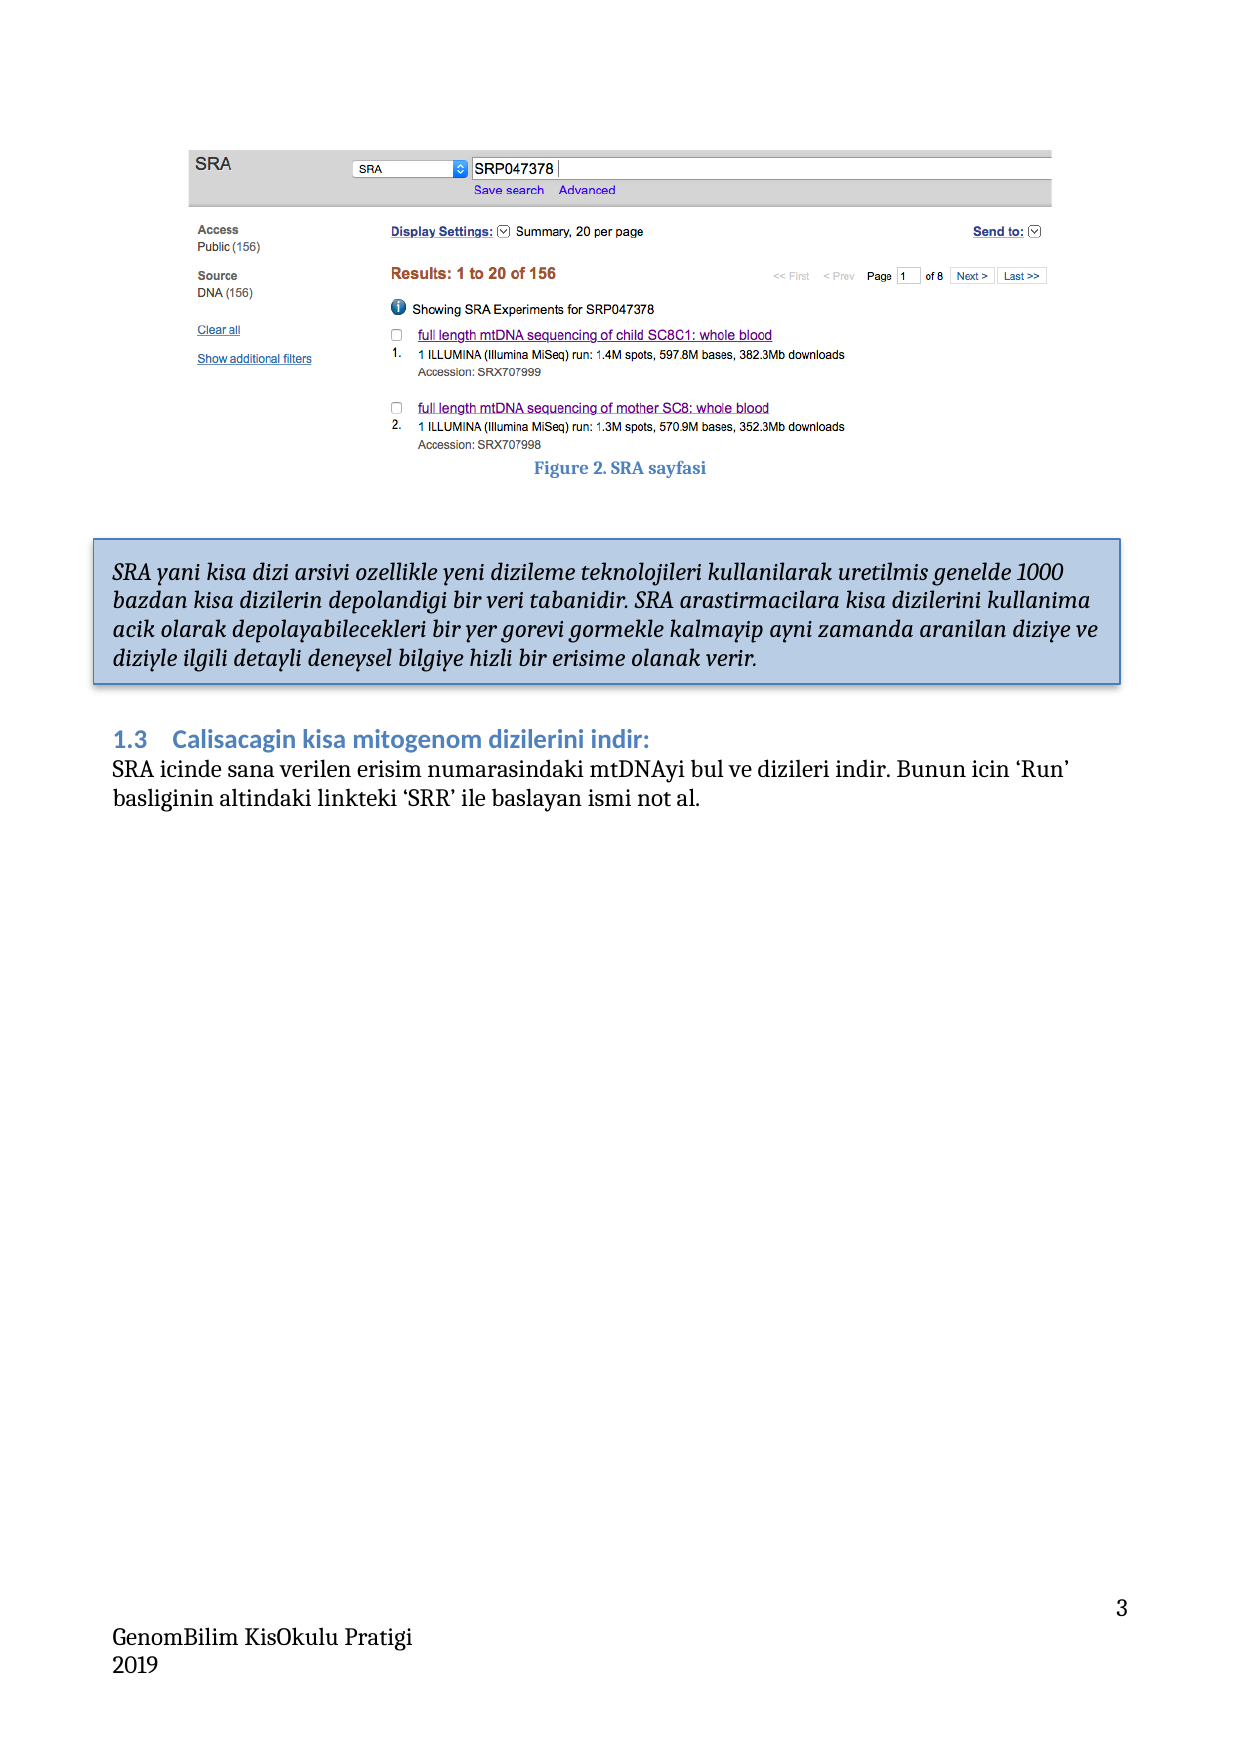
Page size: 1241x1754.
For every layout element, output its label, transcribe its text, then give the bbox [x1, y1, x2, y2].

picture [188, 150, 1052, 458]
text SRA icinde sana verilen erisim numarasindaki mtDNAyi bul ve dizileri indir. Bunun icin ‘Run’ basliginin altindaki linkteki ‘SRR’ ile baslayan ismi not al. [112, 755, 1128, 813]
subtitle Calisacagin kisa mitogenom dizilerini indir: [112, 722, 1128, 755]
text SRA yani kisa dizi arsivi ozellikle yeni dizileme teknolojileri kullanilarak uretilmis genelde 1000 bazdan kisa dizilerin depolandigi bir veri tabanidir. SRA arastirmacilara kisa dizilerini kullanima acik olarak depolayabilecekleri bir yer gorevi gormekle kalmayip ayni zamanda aranilan diziye ve diziyle ilgili detayli deneysel bilgiye hizli bir erisime olanak verir. [112, 558, 1128, 673]
